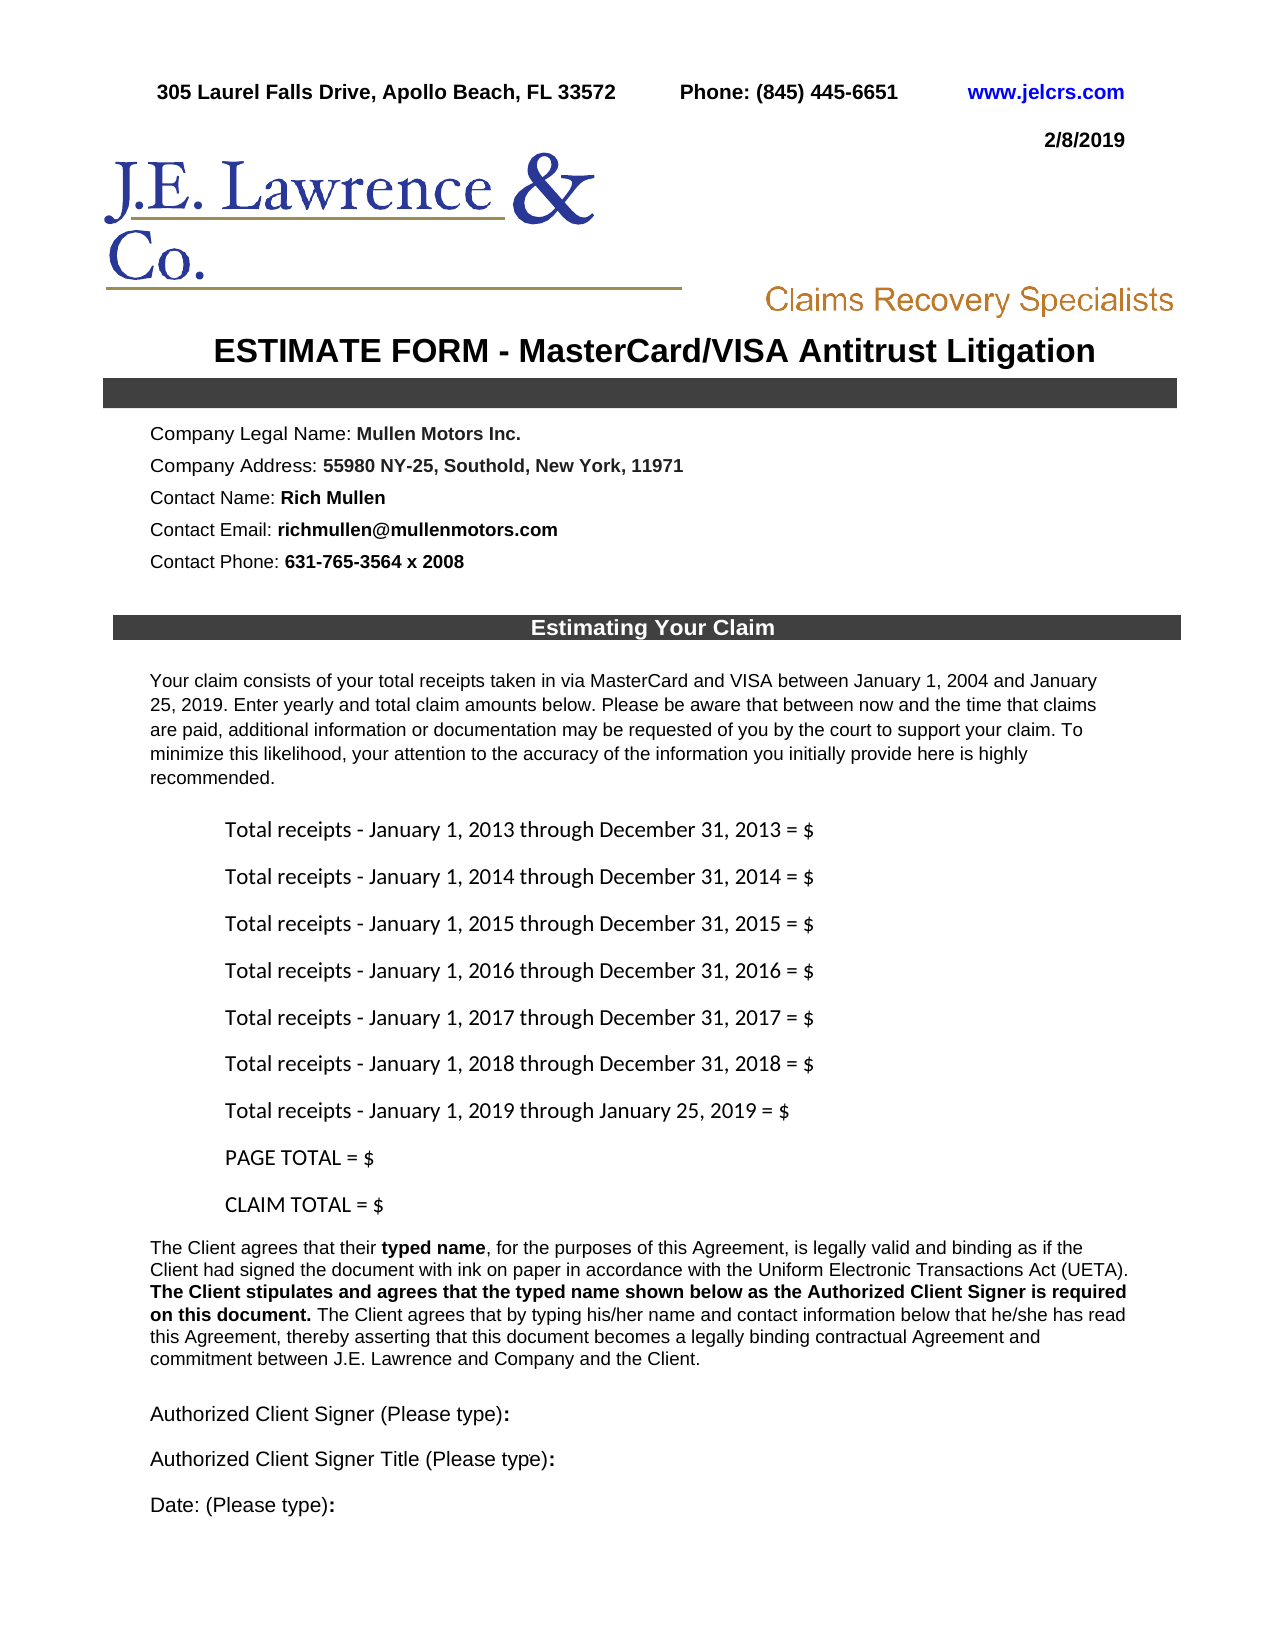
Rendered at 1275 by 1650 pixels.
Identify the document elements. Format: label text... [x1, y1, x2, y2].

text Total receipts - January 1, 2013 through December 31, 2013 = $ [225, 815, 1125, 843]
picture [796, 293, 813, 311]
subtitle Estimating Your Claim [112, 614, 1191, 640]
text Total receipts - January 1, 2016 through December 31, 2016 = $ [225, 956, 1125, 984]
text Total receipts - January 1, 2015 through December 31, 2015 = $ [225, 909, 1125, 937]
text Total receipts - January 1, 2017 through December 31, 2017 = $ [225, 1003, 1125, 1031]
text Total receipts - January 1, 2018 through December 31, 2018 = $ [225, 1049, 1125, 1077]
picture [1020, 286, 1039, 311]
text Date: (Please type): [150, 1493, 1125, 1517]
text Contact Phone: 631-765-3564 x 2008 [150, 551, 1125, 572]
text Contact Email: richmullen@mullenmotors.com [150, 518, 1125, 540]
text Company Address: 55980 NY-25, Southold, New York, 11971 [150, 454, 1125, 476]
text ESTIMATE FORM - MasterCard/VISA Antitrust Litigation [201, 331, 1109, 370]
text CLAIM TOTAL = $ [225, 1190, 1125, 1218]
text The Client agrees that their typed name, for the purposes of this Agreement, is legally valid and binding as if the Client had signed the document with ink on paper in accordance with the Uniform Electronic Transactions Act (UETA). The Client stipulates and agrees that the typed name shown below as the Authorized Client Signer is required on this document. The Client agrees that by typing his/her name and contact information below that he/she has read this Agreement, thereby asserting that this document becomes a legally binding contractual Agreement and commitment between J.E. Lawrence and Company and the Client. [150, 1237, 1134, 1369]
picture [823, 293, 863, 311]
picture [985, 293, 1010, 318]
picture [158, 248, 190, 280]
picture [1101, 293, 1117, 311]
text Company Legal Name: Mullen Motors Inc. [150, 409, 1125, 444]
text Your claim consists of your total receipts taken in via MasterCard and VISA between January 1, 2004 and January 25, 2019. Enter yearly and total claim amounts below. Please be aware that between now and the time that claims are paid, additional information or documentation may be requested of you by the court to support your claim. To minimize this likelihood, your attention to the accuracy of the information you initially provide here is highly recommended. [149, 670, 1125, 788]
text Authorized Client Signer Title (Please type): [150, 1447, 1125, 1493]
text Total receipts - January 1, 2019 through January 25, 2019 = $ [225, 1096, 1125, 1124]
text Contact Name: Rich Mullen [150, 486, 1125, 508]
text 305 Laurel Falls Drive, Apollo Beach, FL 33572 Phone: (845) 445-6651 www.jelcrs.com 2/8/2019 [152, 56, 1125, 152]
picture [1042, 287, 1098, 317]
picture [222, 161, 491, 210]
text PAGE TOTAL = $ [225, 1143, 1125, 1171]
picture [1133, 287, 1173, 311]
picture [766, 286, 788, 311]
text Total receipts - January 1, 2014 through December 31, 2014 = $ [225, 862, 1125, 890]
text Authorized Client Signer (Please type): [150, 1402, 1125, 1447]
